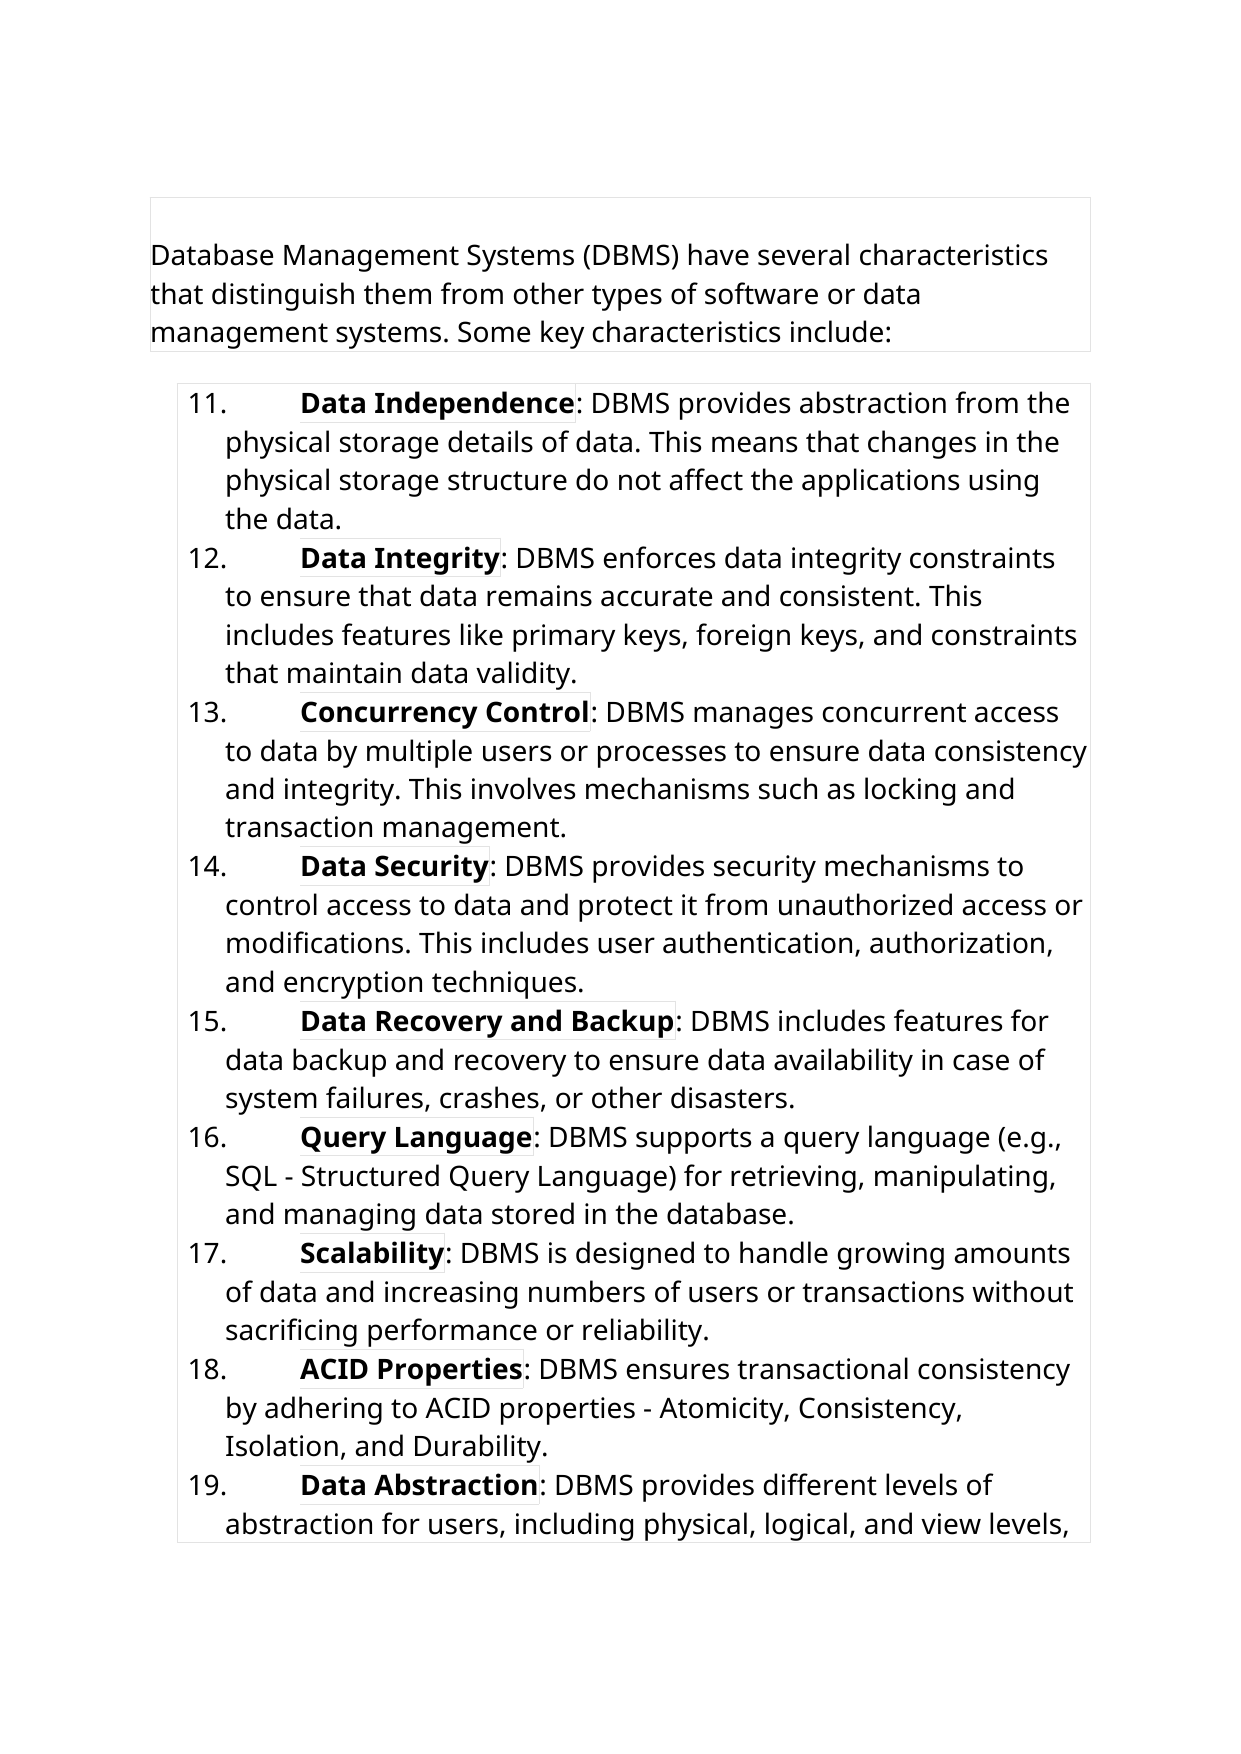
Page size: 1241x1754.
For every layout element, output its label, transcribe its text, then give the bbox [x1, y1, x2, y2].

list ACID Properties: DBMS ensures transactional consistency by adhering to ACID properties - Atomicity, Consistency, Isolation, and Durability. [178, 1348, 1090, 1464]
list Data Security: DBMS provides security mechanisms to control access to data and protect it from unauthorized access or modifications. This includes user authentication, authorization, and encryption techniques. [178, 846, 1090, 1000]
list Scalability: DBMS is designed to handle growing amounts of data and increasing numbers of users or transactions without sacrificing performance or reliability. [178, 1232, 1090, 1348]
text Database Management Systems (DBMS) have several characteristics that distinguish them from other types of software or data management systems. Some key characteristics include: [151, 198, 1090, 351]
list Data Independence: DBMS provides abstraction from the physical storage details of data. This means that changes in the physical storage structure do not affect the applications using the data. [178, 384, 1090, 537]
list Data Recovery and Backup: DBMS includes features for data backup and recovery to ensure data availability in case of system failures, crashes, or other disasters. [178, 1000, 1090, 1116]
list Data Integrity: DBMS enforces data integrity constraints to ensure that data remains accurate and consistent. This includes features like primary keys, foreign keys, and constraints that maintain data validity. [178, 537, 1090, 691]
list Query Language: DBMS supports a query language (e.g., SQL - Structured Query Language) for retrieving, manipulating, and managing data stored in the database. [178, 1116, 1090, 1232]
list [178, 1464, 1090, 1542]
list Concurrency Control: DBMS manages concurrent access to data by multiple users or processes to ensure data consistency and integrity. This involves mechanisms such as locking and transaction management. [178, 691, 1090, 846]
